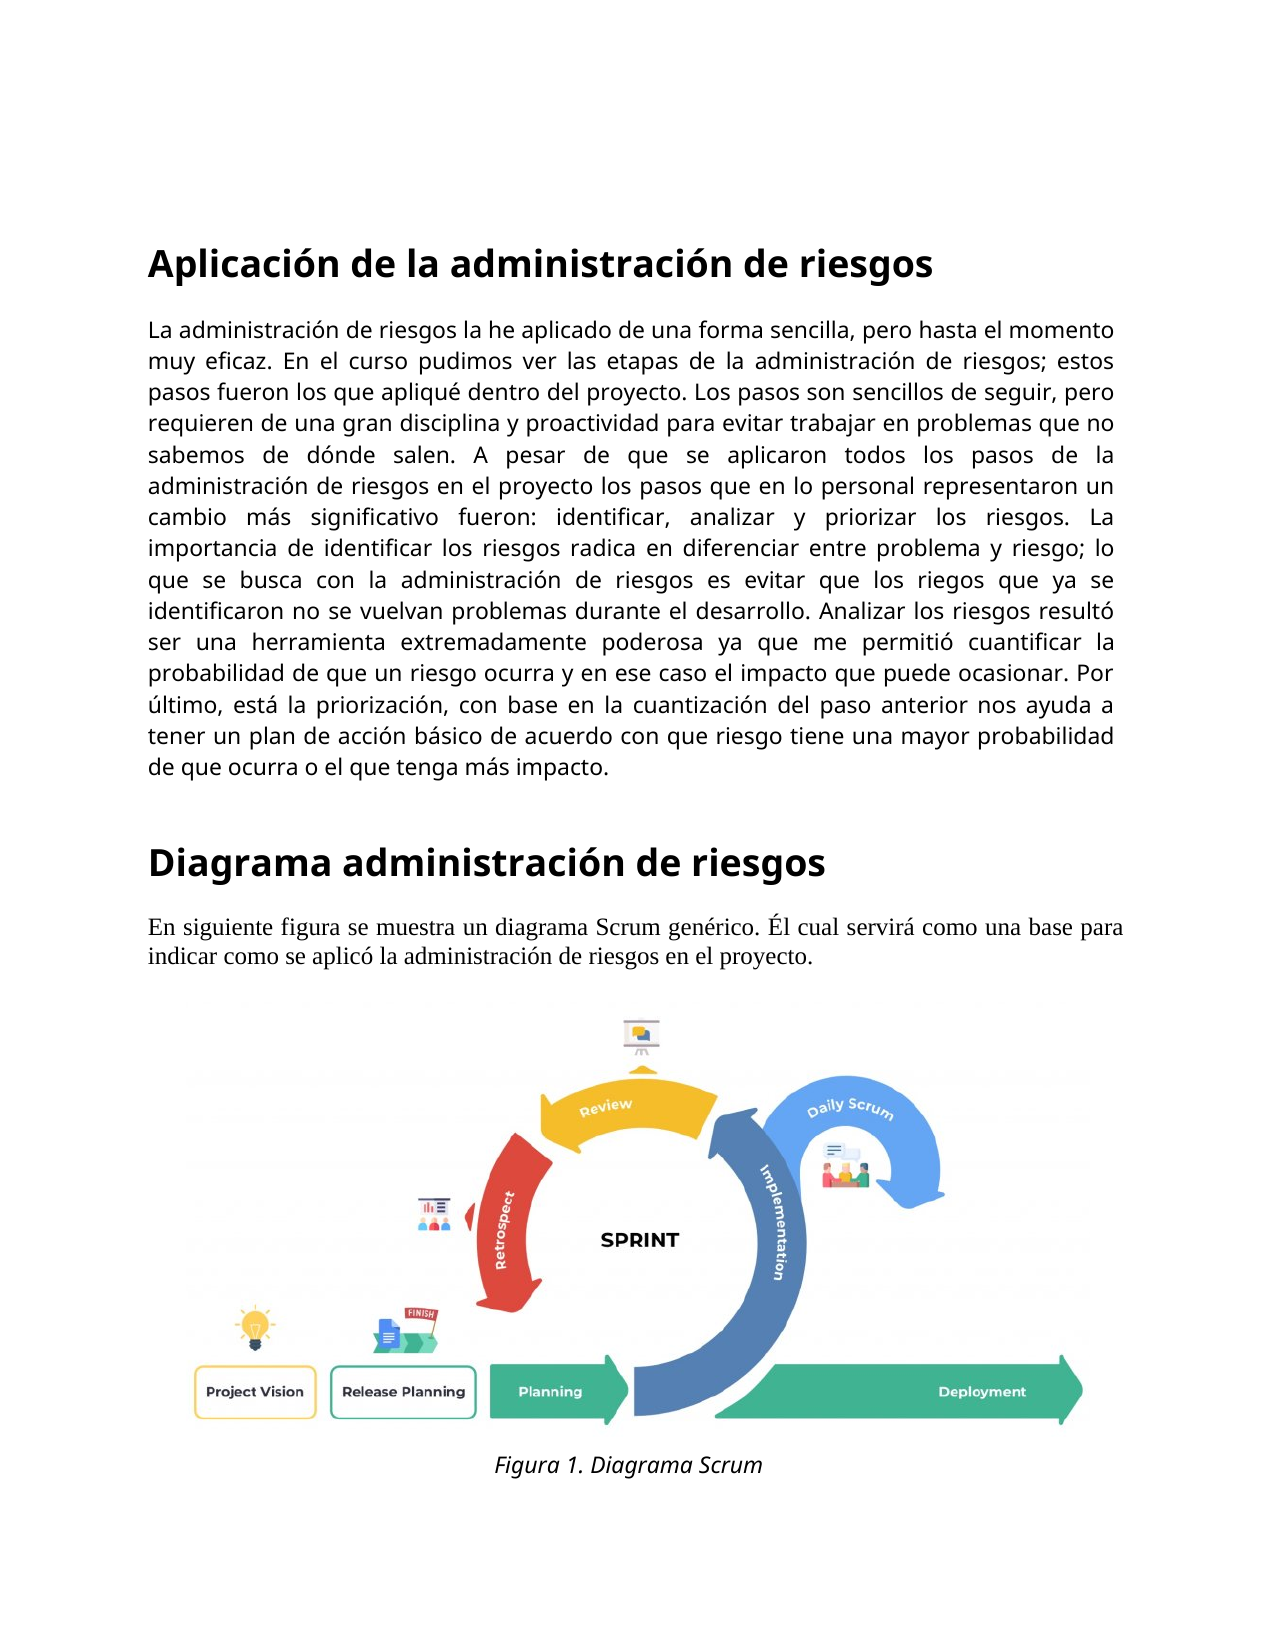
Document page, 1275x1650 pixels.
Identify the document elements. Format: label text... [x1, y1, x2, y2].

picture [186, 1002, 1090, 1437]
subtitle Diagrama administración de riesgos [148, 836, 1125, 887]
subtitle Aplicación de la administración de riesgos [148, 237, 1125, 288]
text En siguiente figura se muestra un diagrama Scrum genérico. Él cual servirá como una base para indicar como se aplicó la administración de riesgos en el proyecto. [148, 912, 1125, 969]
text La administración de riesgos la he aplicado de una forma sencilla, pero hasta el momento muy eficaz. En el curso pudimos ver las etapas de la administración de riesgos; estos pasos fueron los que apliqué dentro del proyecto. Los pasos son sencillos de seguir, pero requieren de una gran disciplina y proactividad para evitar trabajar en problemas que no sabemos de dónde salen. A pesar de que se aplicaron todos los pasos de la administración de riesgos en el proyecto los pasos que en lo personal representaron un cambio más significativo fueron: identificar, analizar y priorizar los riesgos. La importancia de identificar los riesgos radica en diferenciar entre problema y riesgo; lo que se busca con la administración de riesgos es evitar que los riegos que ya se identificaron no se vuelvan problemas durante el desarrollo. Analizar los riesgos resultó ser una herramienta extremadamente poderosa ya que me permitió cuantificar la probabilidad de que un riesgo ocurra y en ese caso el impacto que puede ocasionar. Por último, está la priorización, con base en la cuantización del paso anterior nos ayuda a tener un plan de acción básico de acuerdo con que riesgo tiene una mayor probabilidad de que ocurra o el que tenga más impacto. [148, 313, 1116, 782]
